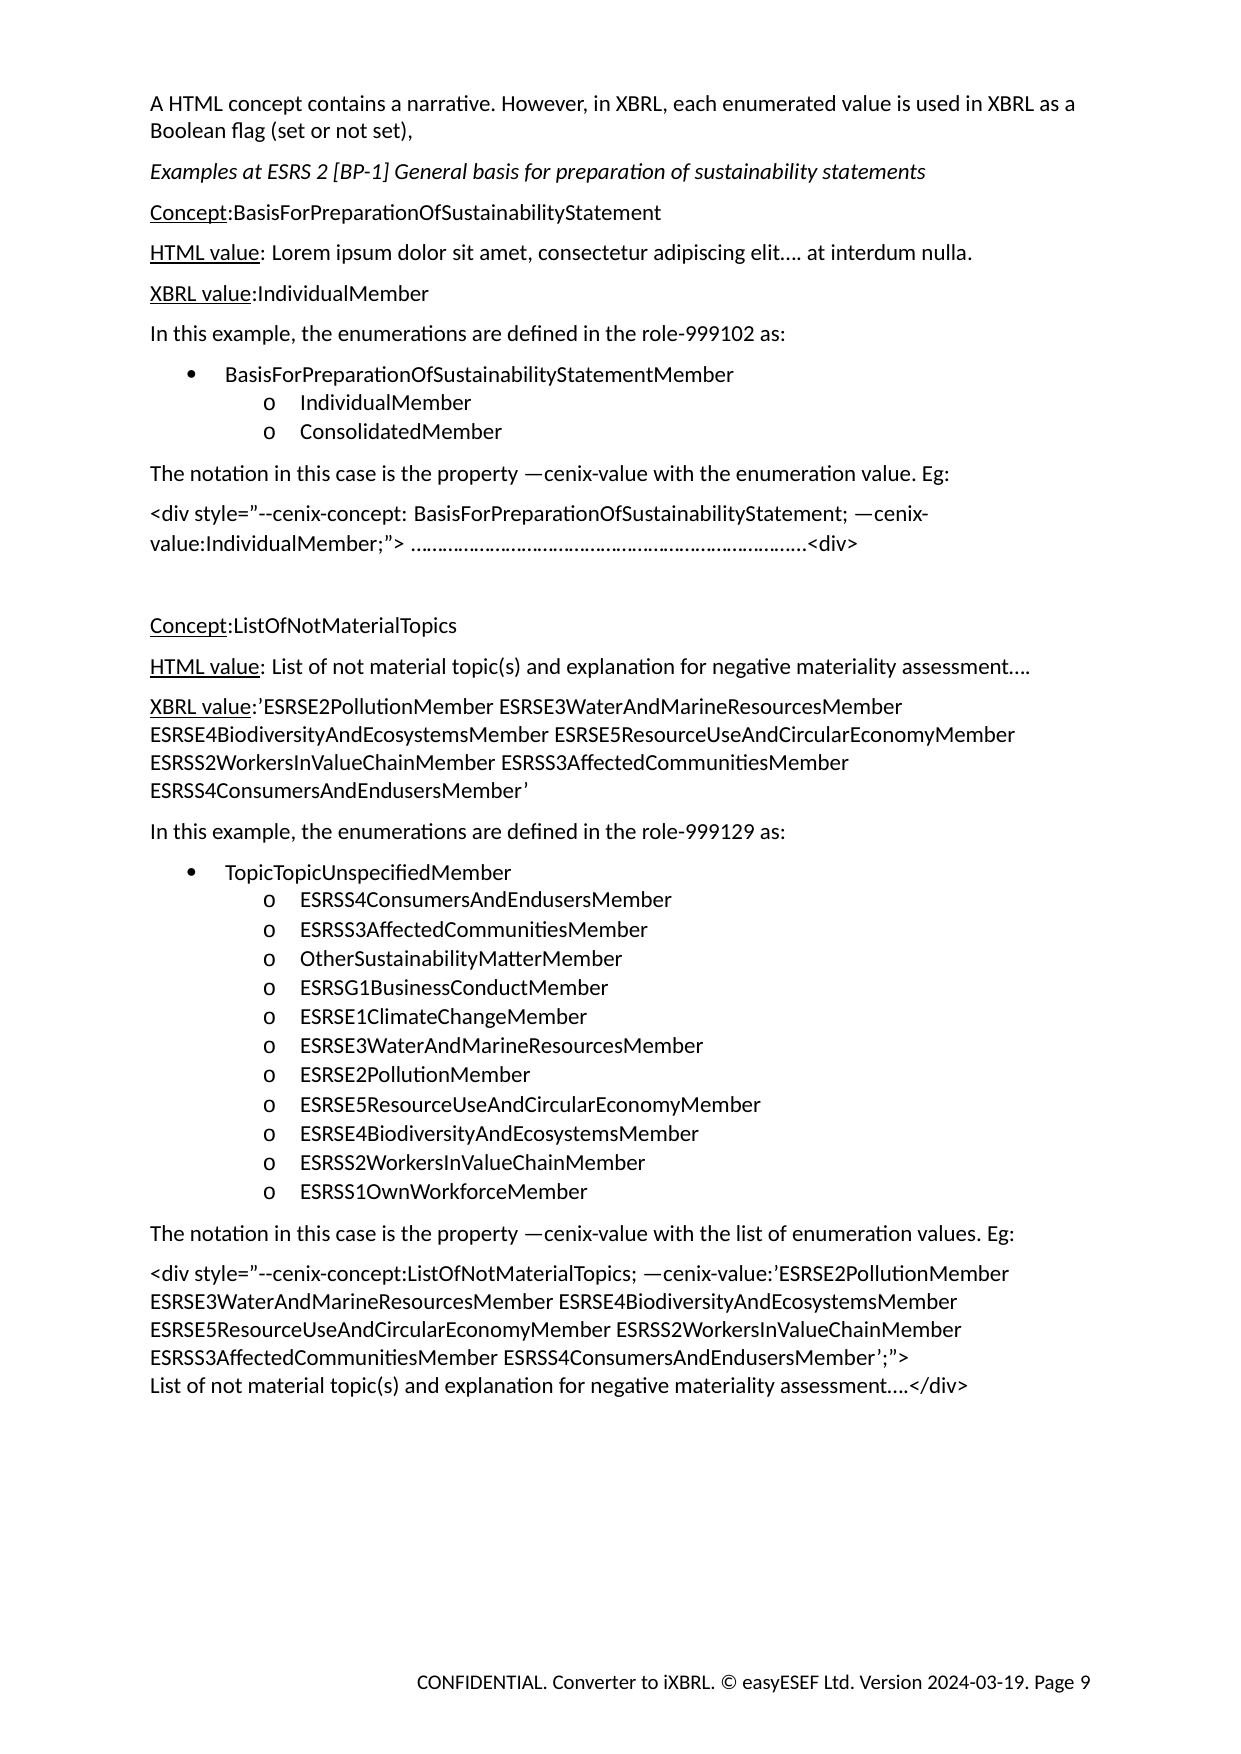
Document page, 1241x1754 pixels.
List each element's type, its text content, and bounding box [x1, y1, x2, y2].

list ESRSE5ResourceUseAndCircularEconomyMember [262, 1090, 1090, 1119]
text In this example, the enumerations are defined in the role-999102 as: [150, 319, 1090, 347]
text <div style=”--cenix-concept:ListOfNotMaterialTopics; —cenix-value:’ESRSE2PollutionMember ESRSE3WaterAndMarineResourcesMember ESRSE4BiodiversityAndEcosystemsMember ESRSE5ResourceUseAndCircularEconomyMember ESRSS2WorkersInValueChainMember ESRSS3AffectedCommunitiesMember ESRSS4ConsumersAndEndusersMember’;”> List of not material topic(s) and explanation for negative materiality assessment….</div> [150, 1259, 1090, 1399]
list ESRSS4ConsumersAndEndusersMember [262, 886, 1090, 915]
text <div style=”--cenix-concept: BasisForPreparationOfSustainabilityStatement; —cenix-value:IndividualMember;”> ………………………………………………………………...<div> [150, 499, 1090, 558]
list ESRSE3WaterAndMarineResourcesMember [262, 1031, 1090, 1061]
text HTML value: List of not material topic(s) and explanation for negative materiality assessment…. [150, 652, 1090, 680]
list ConsolidatedMember [262, 417, 1090, 446]
text XBRL value:IndividualMember [150, 279, 1090, 307]
list OtherSustainabilityMatterMember [262, 944, 1090, 973]
list TopicTopicUnspecifiedMember [187, 858, 1090, 886]
text A HTML concept contains a narrative. However, in XBRL, each enumerated value is used in XBRL as a Boolean flag (set or not set), [150, 89, 1090, 145]
list ESRSE4BiodiversityAndEcosystemsMember [262, 1119, 1090, 1148]
text XBRL value:’ESRSE2PollutionMember ESRSE3WaterAndMarineResourcesMember ESRSE4BiodiversityAndEcosystemsMember ESRSE5ResourceUseAndCircularEconomyMember ESRSS2WorkersInValueChainMember ESRSS3AffectedCommunitiesMember ESRSS4ConsumersAndEndusersMember’ [150, 692, 1090, 804]
text Concept:ListOfNotMaterialTopics [150, 611, 1090, 639]
list ESRSE1ClimateChangeMember [262, 1002, 1090, 1031]
list IndividualMember [262, 388, 1090, 417]
text In this example, the enumerations are defined in the role-999129 as: [150, 817, 1090, 845]
list ESRSE2PollutionMember [262, 1061, 1090, 1090]
list BasisForPreparationOfSustainabilityStatementMember [187, 360, 1090, 388]
text Examples at ESRS 2 [BP-1] General basis for preparation of sustainability statements [150, 157, 1090, 185]
text The notation in this case is the property —cenix-value with the list of enumeration values. Eg: [150, 1219, 1090, 1247]
list ESRSS2WorkersInValueChainMember [262, 1148, 1090, 1177]
list ESRSS3AffectedCommunitiesMember [262, 915, 1090, 944]
text HTML value: Lorem ipsum dolor sit amet, consectetur adipiscing elit…. at interdum nulla. [150, 238, 1090, 266]
text The notation in this case is the property —cenix-value with the enumeration value. Eg: [150, 459, 1090, 487]
list ESRSG1BusinessConductMember [262, 973, 1090, 1002]
text Concept:BasisForPreparationOfSustainabilityStatement [150, 198, 1090, 226]
list ESRSS1OwnWorkforceMember [262, 1177, 1090, 1206]
